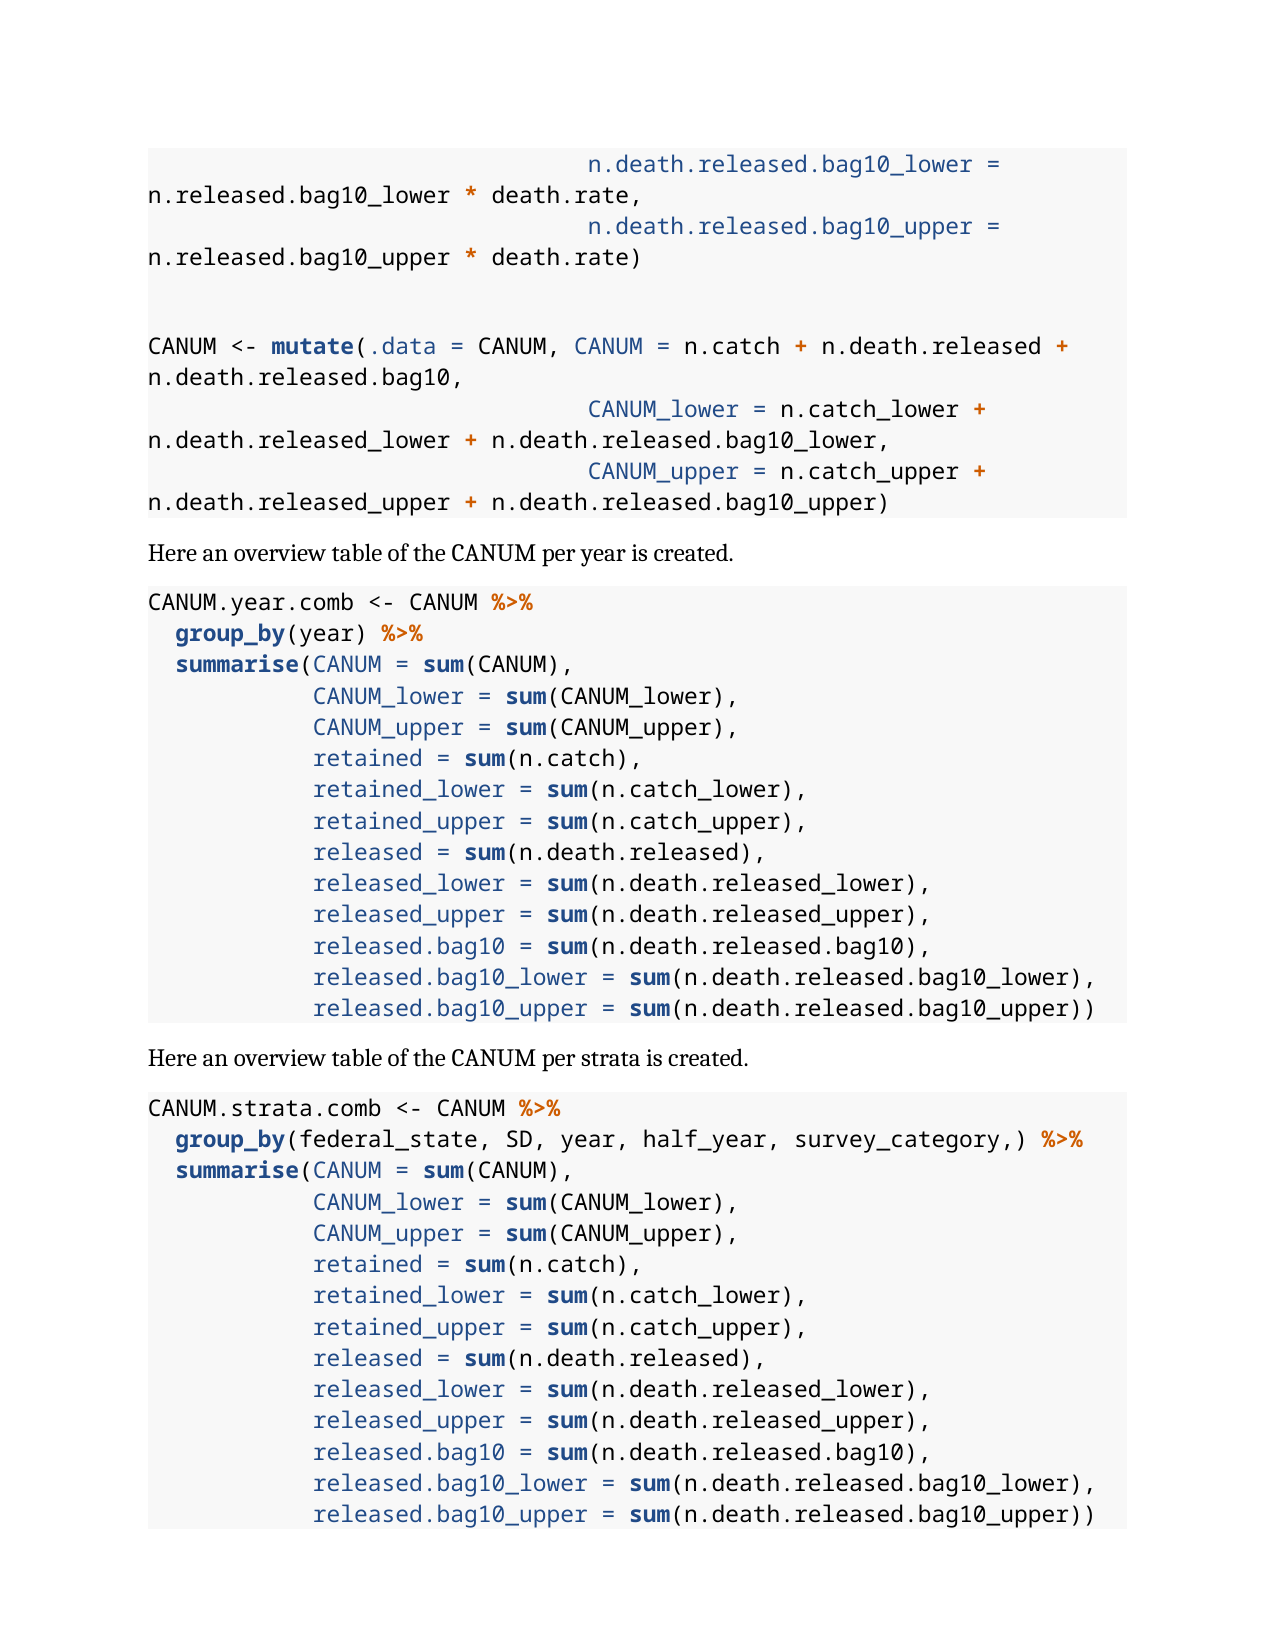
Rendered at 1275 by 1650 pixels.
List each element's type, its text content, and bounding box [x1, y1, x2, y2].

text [148, 148, 1127, 518]
text CANUM.strata.comb <- CANUM %>% group_by(federal_state, SD, year, half_year, survey_category,) %>% summarise(CANUM = sum(CANUM), CANUM_lower = sum(CANUM_lower), CANUM_upper = sum(CANUM_upper), retained = sum(n.catch), retained_lower = sum(n.catch_lower), retained_upper = sum(n.catch_upper), released = sum(n.death.released), released_lower = sum(n.death.released_lower), released_upper = sum(n.death.released_upper), released.bag10 = sum(n.death.released.bag10), released.bag10_lower = sum(n.death.released.bag10_lower), released.bag10_upper = sum(n.death.released.bag10_upper)) [560, 1092, 1127, 1529]
text Here an overview table of the CANUM per year is created. [148, 538, 1127, 567]
text CANUM.year.comb <- CANUM %>% group_by(year) %>% summarise(CANUM = sum(CANUM), CANUM_lower = sum(CANUM_lower), CANUM_upper = sum(CANUM_upper), retained = sum(n.catch), retained_lower = sum(n.catch_lower), retained_upper = sum(n.catch_upper), released = sum(n.death.released), released_lower = sum(n.death.released_lower), released_upper = sum(n.death.released_upper), released.bag10 = sum(n.death.released.bag10), released.bag10_lower = sum(n.death.released.bag10_lower), released.bag10_upper = sum(n.death.released.bag10_upper)) [148, 586, 1127, 1023]
text Here an overview table of the CANUM per strata is created. [148, 1044, 1127, 1073]
